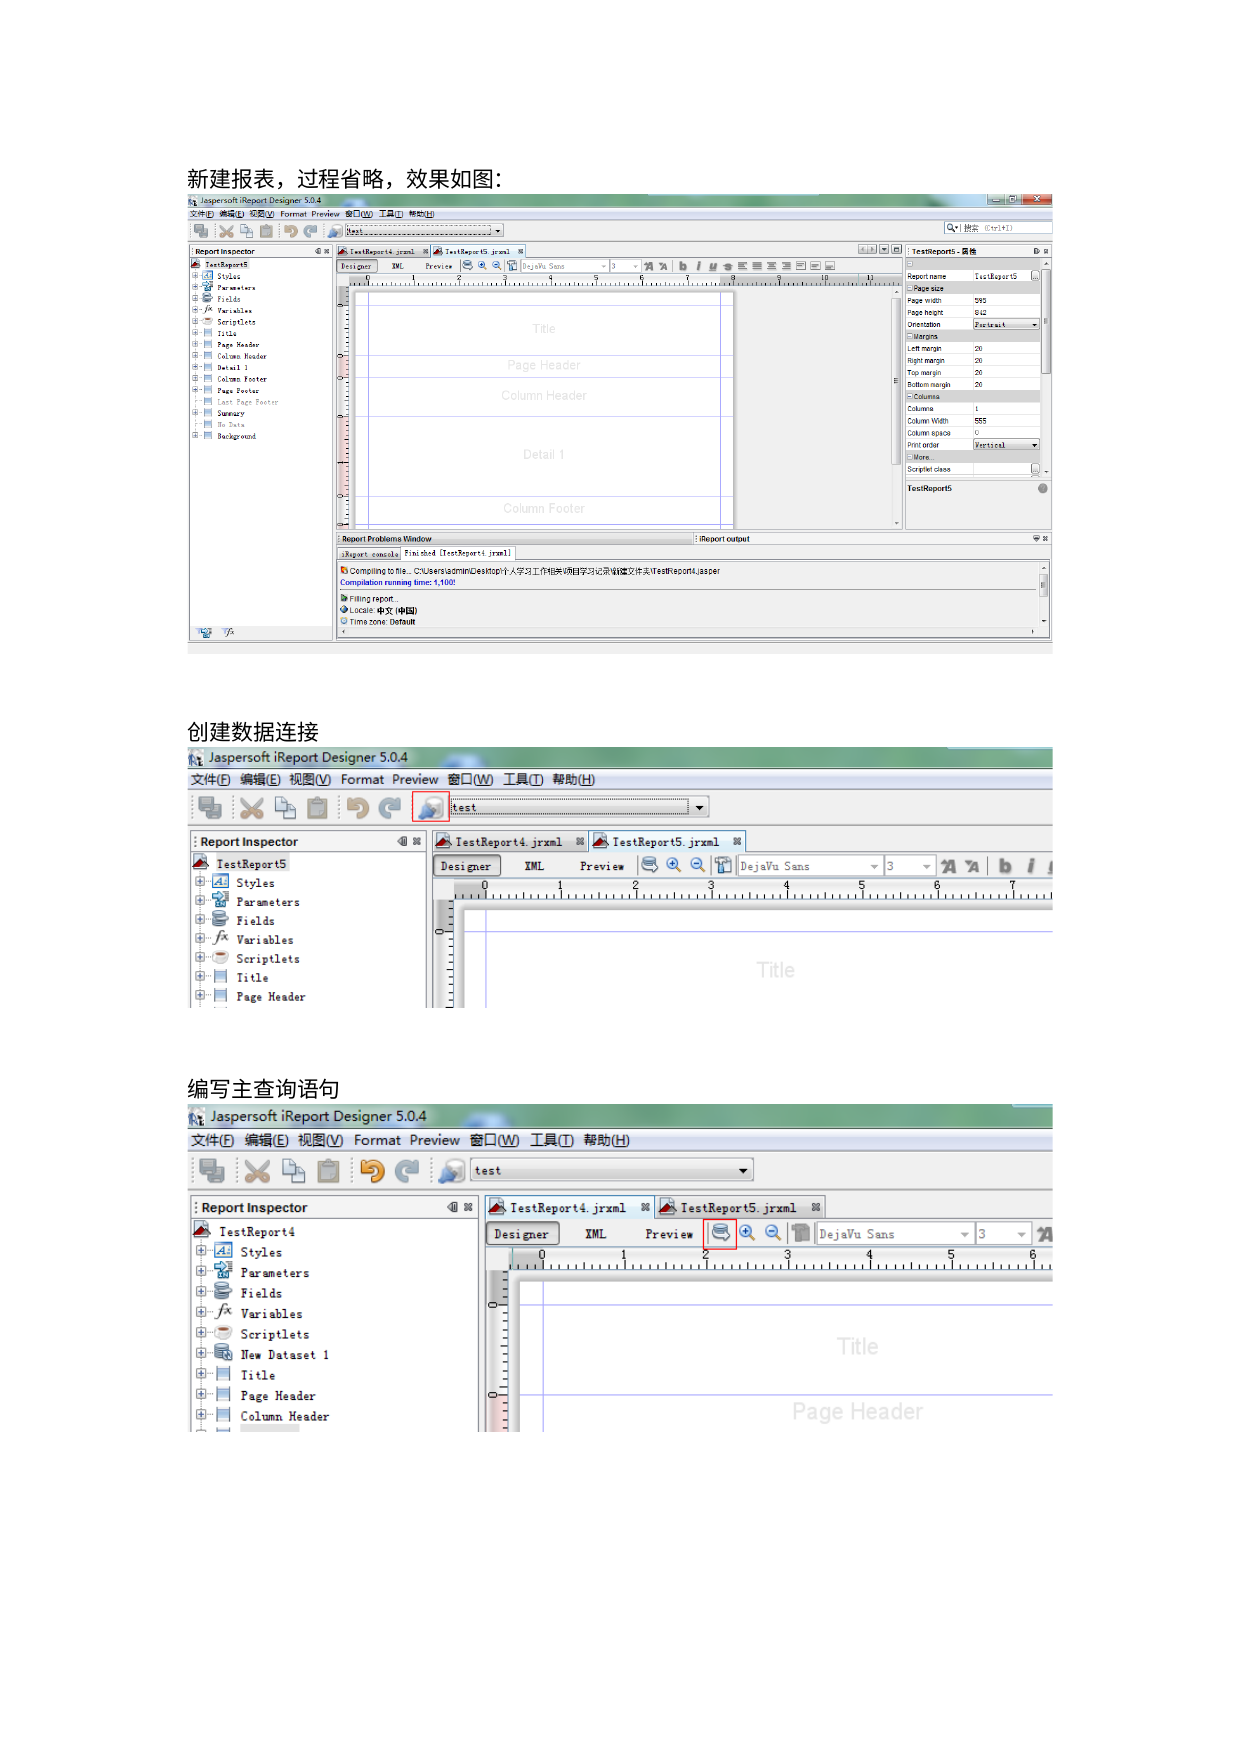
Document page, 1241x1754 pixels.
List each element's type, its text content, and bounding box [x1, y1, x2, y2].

picture [187, 1104, 1053, 1432]
text 编写主查询语句 [187, 1072, 1053, 1104]
picture [187, 194, 1053, 654]
text 新建报表，过程省略，效果如图： [187, 162, 1053, 194]
picture [187, 747, 1053, 1008]
text 创建数据连接 [187, 714, 1053, 747]
